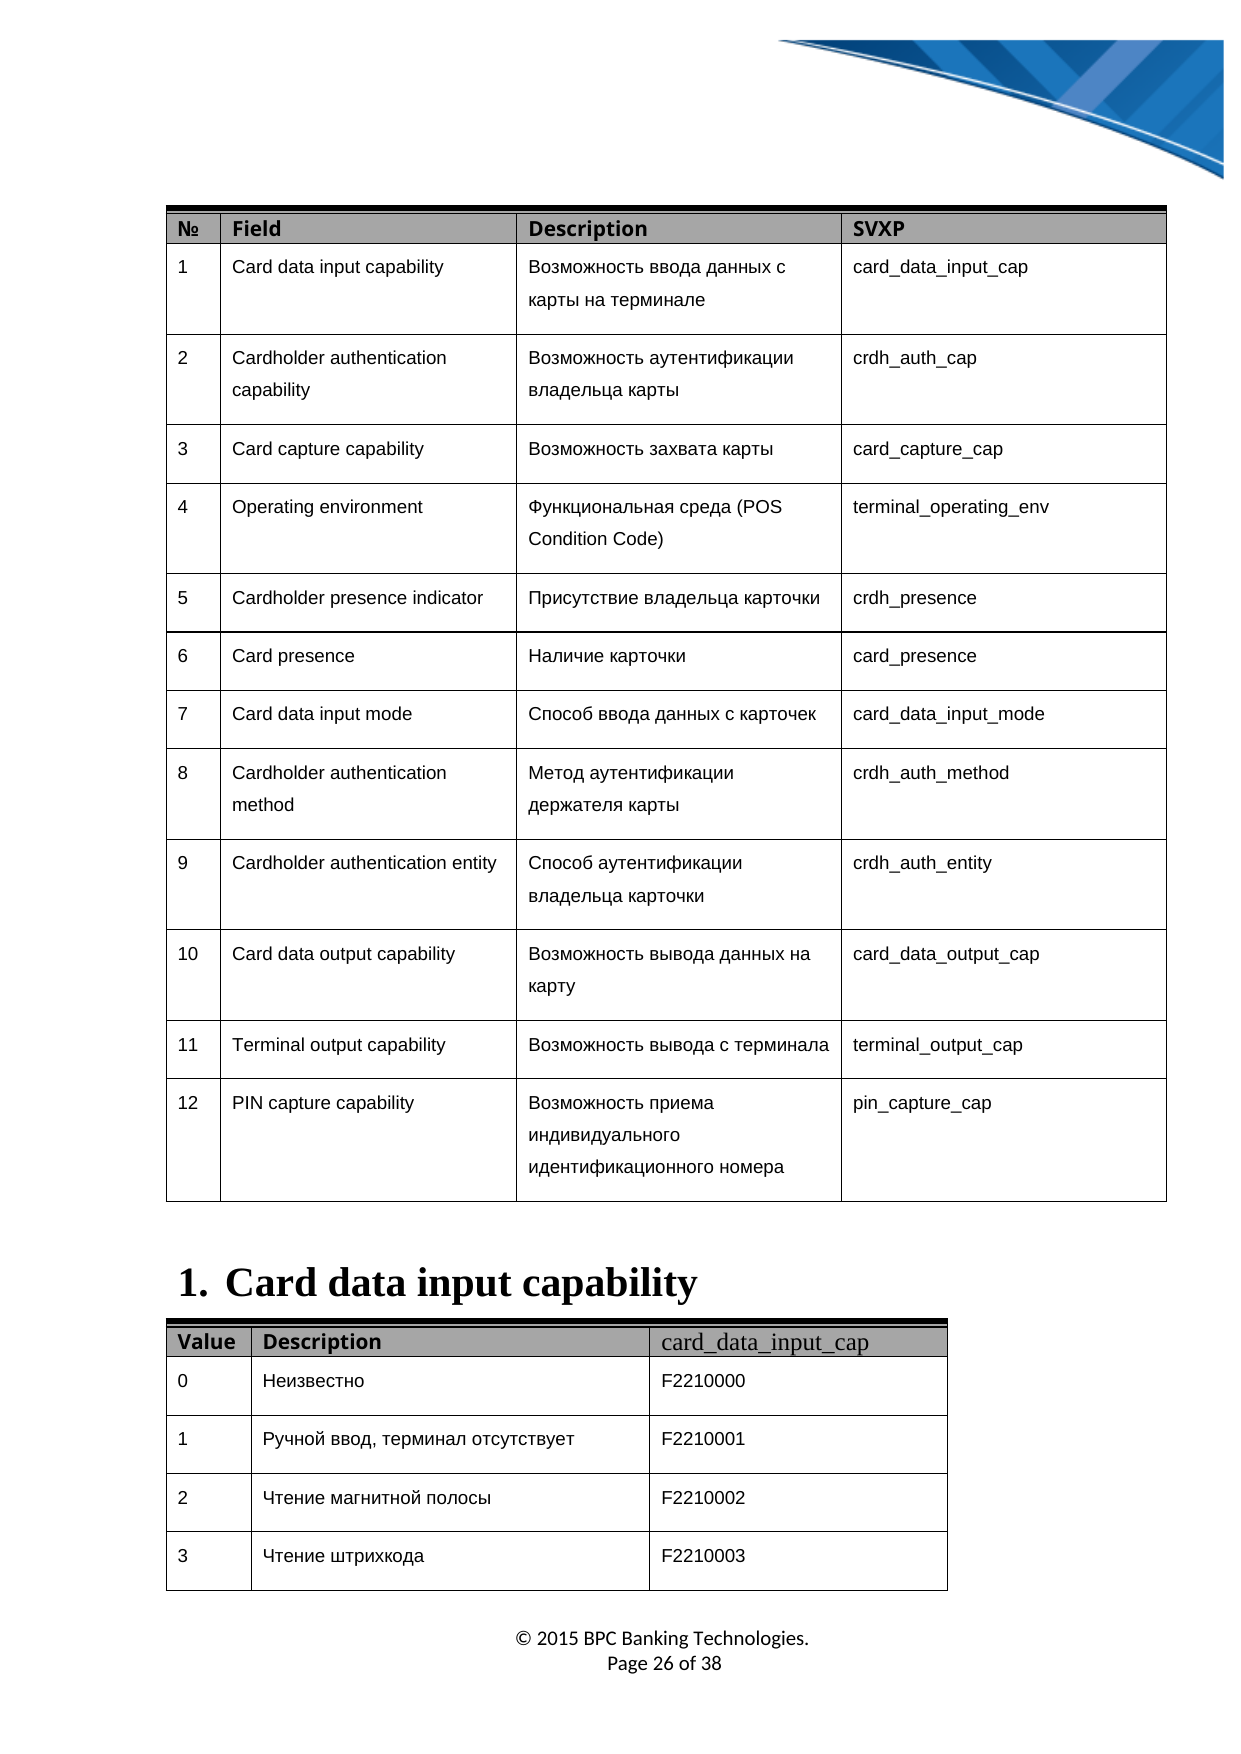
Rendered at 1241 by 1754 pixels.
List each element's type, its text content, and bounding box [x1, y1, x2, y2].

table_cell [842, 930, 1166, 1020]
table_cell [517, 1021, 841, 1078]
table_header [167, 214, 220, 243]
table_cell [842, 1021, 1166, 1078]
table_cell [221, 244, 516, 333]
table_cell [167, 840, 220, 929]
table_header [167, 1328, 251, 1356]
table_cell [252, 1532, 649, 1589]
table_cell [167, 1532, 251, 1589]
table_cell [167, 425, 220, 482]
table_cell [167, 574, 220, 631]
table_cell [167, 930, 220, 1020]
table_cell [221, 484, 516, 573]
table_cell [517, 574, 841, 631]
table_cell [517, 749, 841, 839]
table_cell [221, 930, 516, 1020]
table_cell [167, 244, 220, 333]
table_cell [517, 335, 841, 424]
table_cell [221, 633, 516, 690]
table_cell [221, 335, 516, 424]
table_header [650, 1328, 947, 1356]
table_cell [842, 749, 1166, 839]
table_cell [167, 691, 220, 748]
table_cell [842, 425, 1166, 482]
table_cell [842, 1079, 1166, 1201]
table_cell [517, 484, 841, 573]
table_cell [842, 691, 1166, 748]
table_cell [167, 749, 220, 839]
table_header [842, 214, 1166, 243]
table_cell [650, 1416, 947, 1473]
picture [772, 37, 1224, 185]
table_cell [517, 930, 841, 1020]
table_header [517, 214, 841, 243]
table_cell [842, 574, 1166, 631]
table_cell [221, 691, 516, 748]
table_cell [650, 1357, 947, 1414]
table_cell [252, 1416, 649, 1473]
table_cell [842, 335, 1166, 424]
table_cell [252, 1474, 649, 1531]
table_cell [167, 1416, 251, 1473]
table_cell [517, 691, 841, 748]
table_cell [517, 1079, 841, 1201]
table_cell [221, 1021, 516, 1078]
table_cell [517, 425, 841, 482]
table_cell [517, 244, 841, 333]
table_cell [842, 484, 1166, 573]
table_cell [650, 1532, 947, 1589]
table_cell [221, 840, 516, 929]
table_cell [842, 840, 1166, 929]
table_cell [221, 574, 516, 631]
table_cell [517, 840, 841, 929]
subtitle Card data input capability [177, 1258, 1152, 1306]
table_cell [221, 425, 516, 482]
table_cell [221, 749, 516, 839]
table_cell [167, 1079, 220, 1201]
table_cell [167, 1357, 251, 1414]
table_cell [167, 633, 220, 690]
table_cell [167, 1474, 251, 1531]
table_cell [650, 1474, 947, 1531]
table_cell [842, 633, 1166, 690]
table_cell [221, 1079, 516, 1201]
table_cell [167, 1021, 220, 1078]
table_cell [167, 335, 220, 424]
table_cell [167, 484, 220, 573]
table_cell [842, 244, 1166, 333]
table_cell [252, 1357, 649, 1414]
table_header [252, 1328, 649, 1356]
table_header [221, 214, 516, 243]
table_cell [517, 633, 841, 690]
